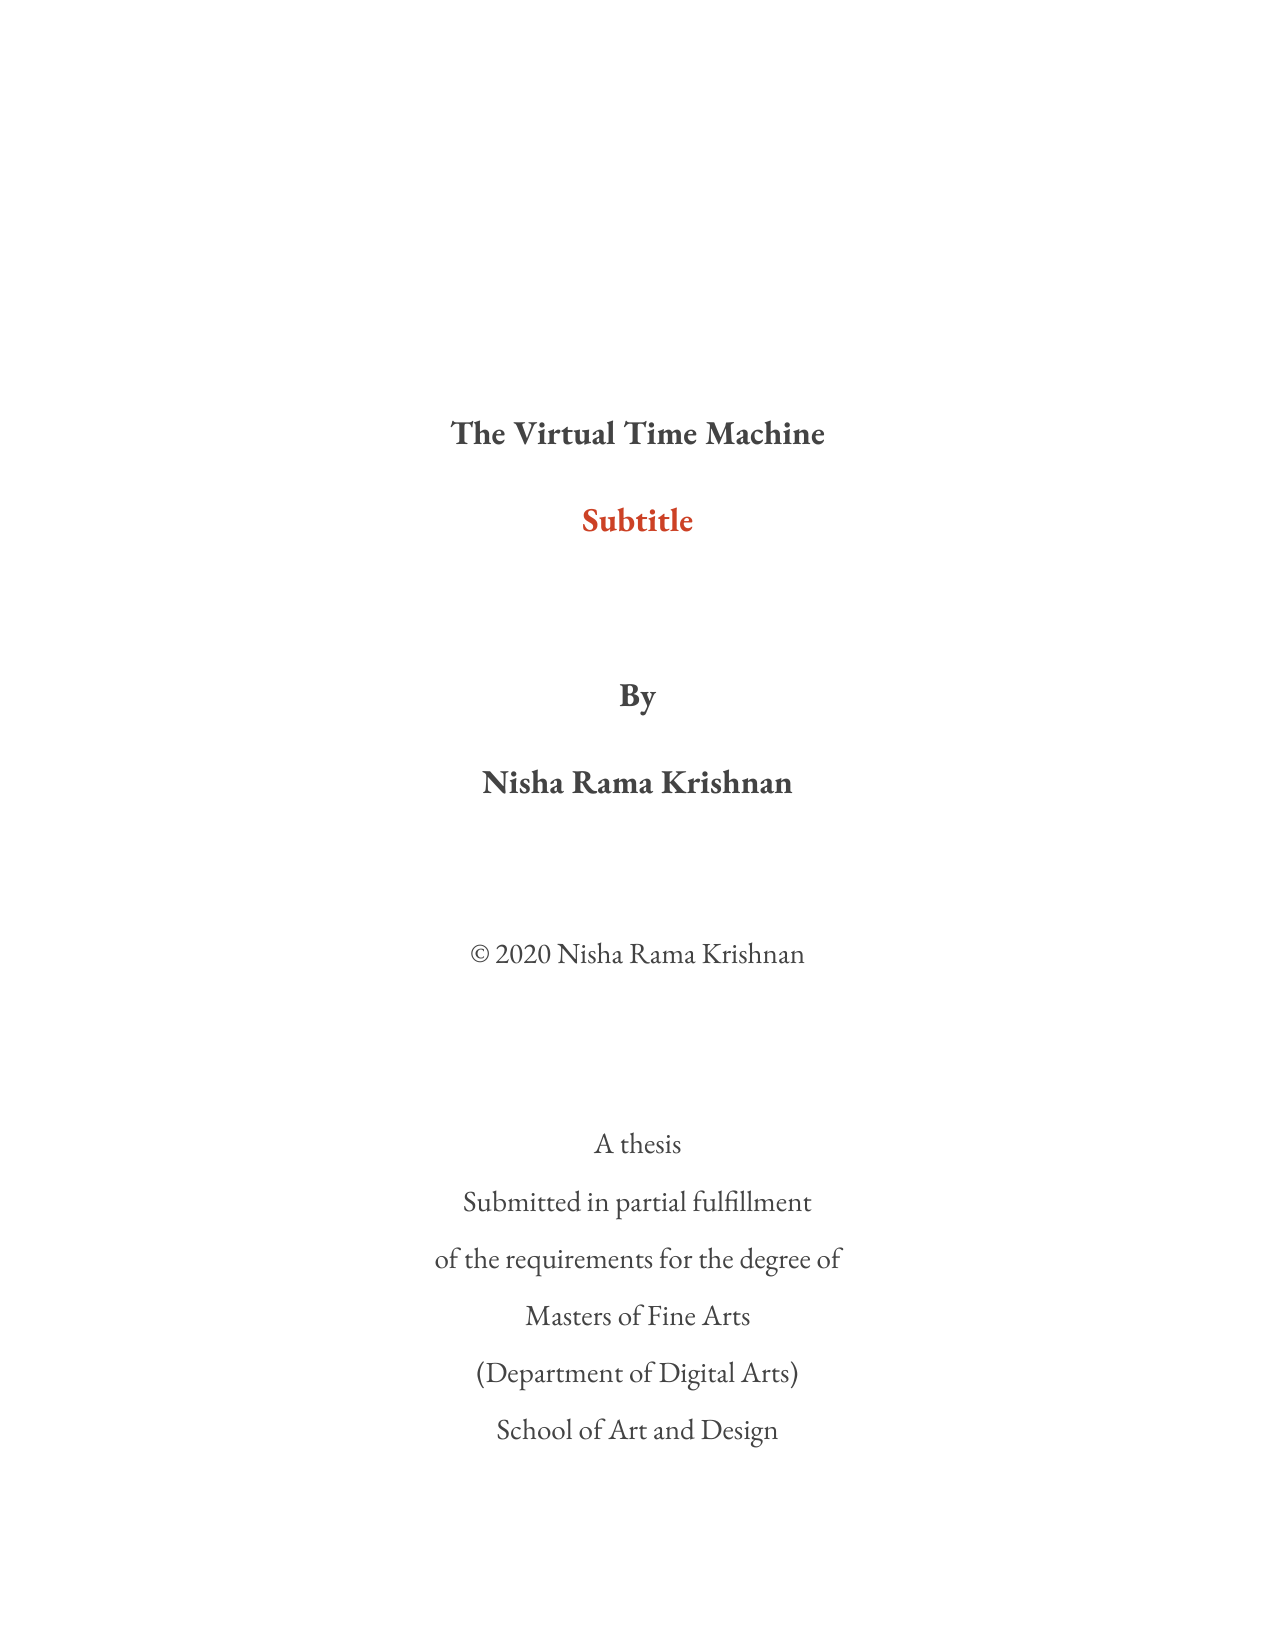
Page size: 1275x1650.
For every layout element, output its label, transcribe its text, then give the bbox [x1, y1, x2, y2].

text Submitted in partial fulfillment [150, 1182, 1125, 1220]
text (Department of Digital Arts) [150, 1353, 1125, 1391]
text Masters of Fine Arts [150, 1296, 1125, 1334]
text The Virtual Time Machine [150, 411, 1125, 455]
text By [150, 672, 1125, 716]
text of the requirements for the degree of [150, 1239, 1125, 1277]
text A thesis [150, 1124, 1125, 1162]
text © 2020 Nisha Rama Krishnan [150, 934, 1125, 972]
text School of Art and Design [150, 1410, 1125, 1448]
text Subtitle [150, 498, 1125, 542]
text Nisha Rama Krishnan [150, 759, 1125, 803]
